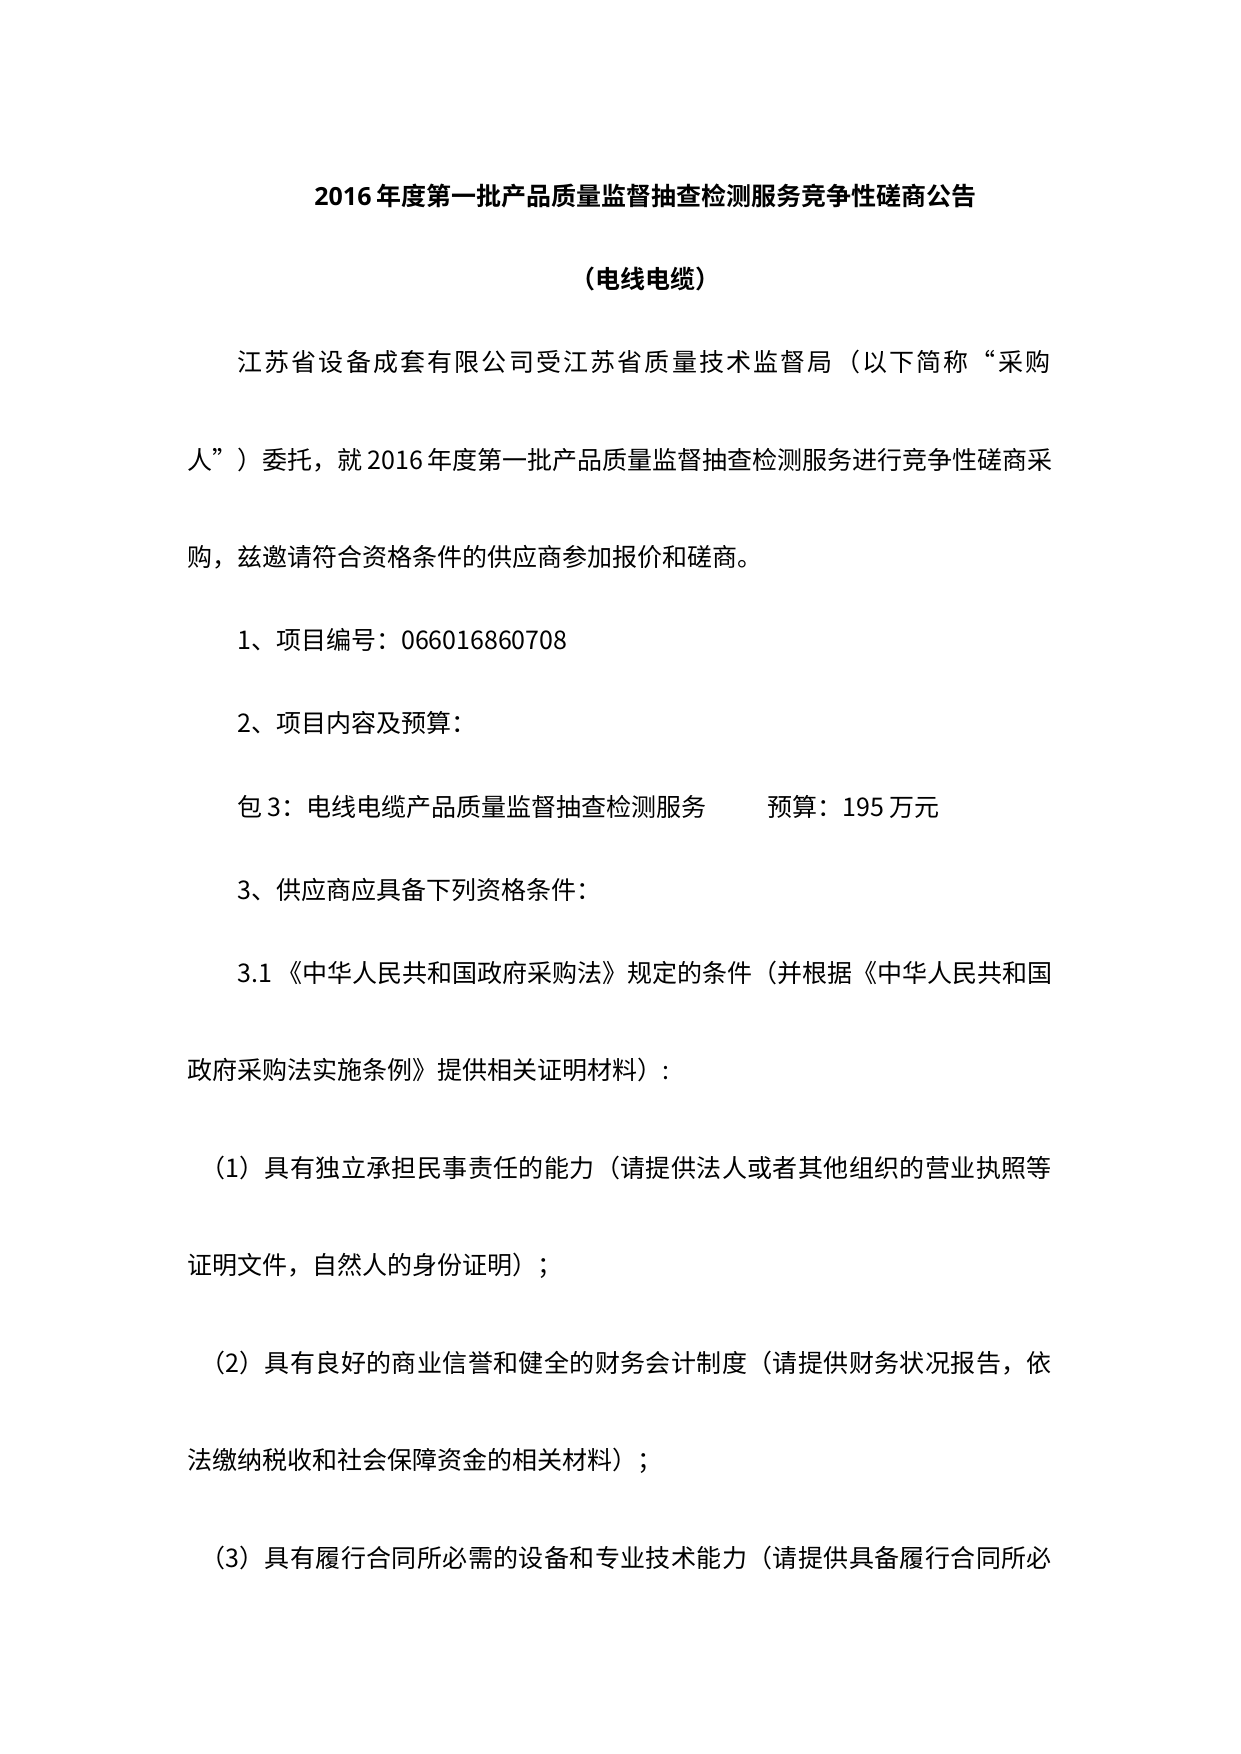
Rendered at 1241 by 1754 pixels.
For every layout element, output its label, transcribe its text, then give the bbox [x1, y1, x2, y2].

text 2016年度第一批产品质量监督抽查检测服务竞争性磋商公告 [187, 162, 1053, 227]
text 2、项目内容及预算： [187, 689, 1053, 754]
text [187, 939, 1053, 1589]
text 江苏省设备成套有限公司受江苏省质量技术监督局（以下简称“采购人”）委托，就2016年度第一批产品质量监督抽查检测服务进行竞争性磋商采购，兹邀请符合资格条件的供应商参加报价和磋商。 [187, 328, 1053, 588]
text 1、项目编号：066016860708 [187, 606, 1053, 671]
text 包3：电线电缆产品质量监督抽查检测服务 预算：195万元 [187, 773, 1053, 838]
text （电线电缆） [187, 245, 1053, 310]
text 3、供应商应具备下列资格条件： [187, 856, 1053, 921]
